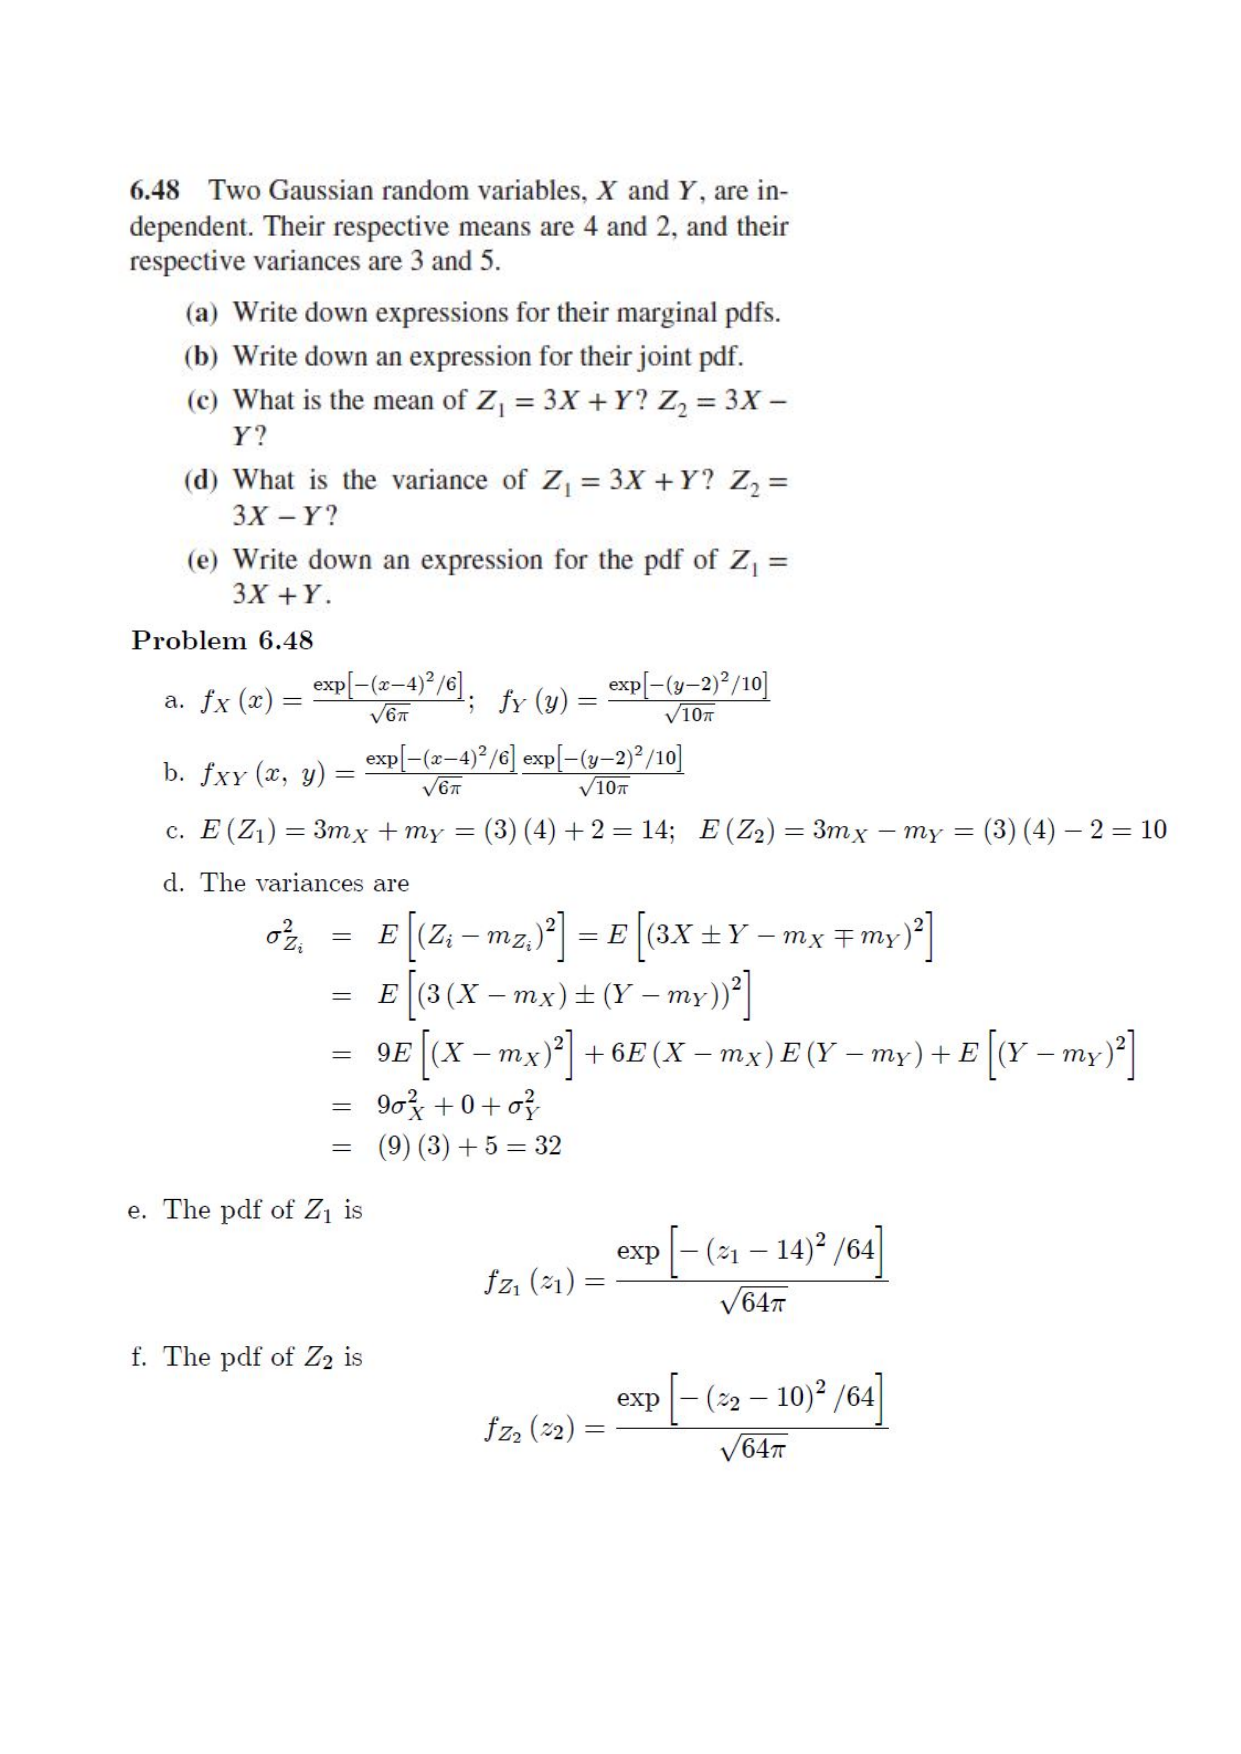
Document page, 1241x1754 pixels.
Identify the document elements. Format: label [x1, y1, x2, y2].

picture [118, 1177, 897, 1483]
picture [118, 164, 803, 613]
picture [118, 614, 1200, 1171]
